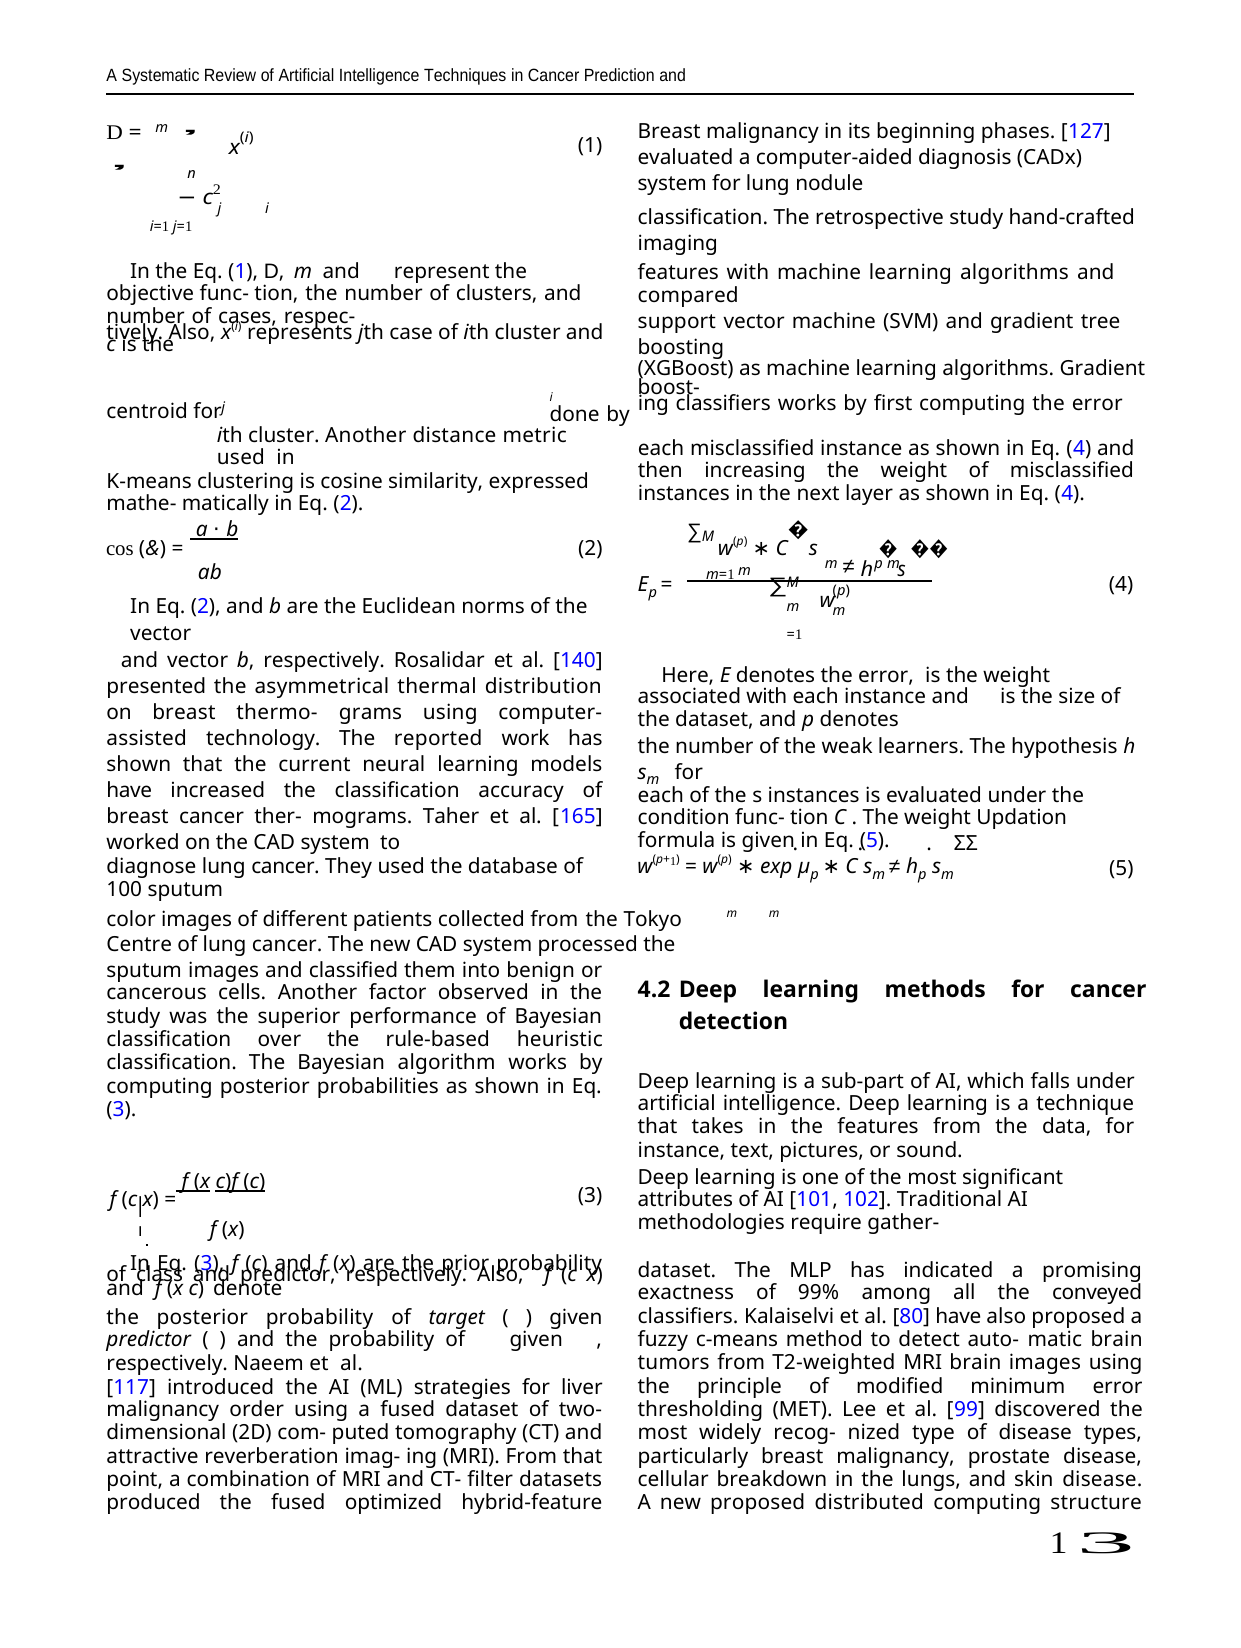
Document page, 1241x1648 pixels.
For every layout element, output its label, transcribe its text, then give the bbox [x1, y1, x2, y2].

text Ep = [637, 559, 679, 600]
text , x(i) − c2 [177, 105, 276, 204]
text support vector machine (SVM) and gradient tree boosting [637, 307, 1146, 359]
text ith cluster. Another distance metric used in [217, 424, 606, 469]
text (5) [1130, 863, 1146, 878]
text f (c x) = f (x c)f (c) [109, 1166, 269, 1213]
list Deep learning methods for cancer detection [637, 973, 1146, 1036]
text sputum images and classified them into benign or cancerous cells. Another factor observed in the study was the superior performance of Bayesian classification over the rule-based heuristic classification. The Bayesian algorithm works by computing posterior probabilities as shown in Eq. (3). [106, 959, 602, 1122]
text In Eq. (2), and b are the Euclidean norms of the vector [130, 592, 602, 646]
text cos (&) = [106, 539, 186, 559]
text j [94, 398, 225, 416]
text In Eq. (3), f (c) and f (x) are the prior probability of class and predictor, respectively. Also, f (c x) and f (x c) denote [106, 1259, 603, 1302]
text In the Eq. (1), D, m and represent the objective func- tion, the number of clusters, and number of cases, respec- [106, 260, 602, 330]
text each of the s instances is evaluated under the condition func- tion C . The weight Updation formula is given in Eq. (5). [637, 785, 1146, 853]
text the number of the weak learners. The hypothesis h sm for [637, 732, 1146, 784]
subtitle Deep learning is one of the most significant attributes of AI [101, 102]. Traditional AI methodologies require gather- [637, 1166, 1146, 1236]
text features with machine learning algorithms and compared [637, 260, 1146, 307]
text i=1 j=1 [149, 216, 273, 235]
text Centre of lung cancer. The new CAD system processed the [106, 932, 1146, 956]
text m=1 m [706, 559, 763, 585]
text the posterior probability of target ( ) given predictor ( ) and the probability of given , respectively. Naeem et al. [106, 1306, 603, 1376]
subtitle classification. The retrospective study hand-crafted imaging [637, 204, 1146, 255]
text (4) [1109, 569, 1146, 598]
subtitle each misclassified instance as shown in Eq. (4) and then increasing the weight of misclassified instances in the next layer as shown in Eq. (4). [638, 437, 1134, 507]
text (2) [578, 541, 606, 559]
subtitle color images of different patients collected from the Tokyo m m [106, 903, 1146, 932]
text tively. Also, x(i) represents jth case of ith cluster and c is the [106, 330, 606, 353]
subtitle D = , [106, 99, 159, 199]
text diagnose lung cancer. They used the database of 100 sputum [106, 854, 606, 901]
text ∑M w(p) ∗ C�s [687, 539, 825, 559]
text (3) [578, 1180, 606, 1208]
text f (x) [209, 1213, 269, 1243]
text Breast malignancy in its beginning phases. [127] evaluated a computer-aided diagnosis (CADx) system for lung nodule [637, 118, 1138, 196]
text (XGBoost) as machine learning algorithms. Gradient boost- [637, 359, 1146, 398]
subtitle (1) [580, 142, 600, 155]
text ab [198, 559, 602, 585]
text Here, E denotes the error, is the weight associated with each instance and is the size of the dataset, and p denotes [637, 664, 1134, 732]
text K-means clustering is cosine similarity, expressed mathe- matically in Eq. (2). [106, 470, 606, 517]
text m=1 [786, 589, 814, 645]
text ≠ h �s �� [842, 539, 1146, 559]
text (5) [1112, 863, 1131, 878]
text (p) [832, 571, 915, 601]
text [106, 1376, 603, 1516]
text Deep learning is a sub-part of AI, which falls under artificial intelligence. Deep learning is a technique that takes in the features from the data, for instance, text, pictures, or sound. [637, 1070, 1135, 1163]
text i ing classifiers works by first computing the error done by [549, 402, 1146, 424]
subtitle and vector b, respectively. Rosalidar et al. [140] presented the asymmetrical thermal distribution on breast thermo- grams using computer-assisted technology. The reported work has shown that the current neural learning models have increased the classification accuracy of breast cancer ther- mograms. Taher et al. [165] worked on the CAD system to [106, 646, 602, 854]
text w(p+1) = w(p) ∗ exp.µp ∗ C.sm ≠ hp.smΣΣ [637, 854, 991, 878]
text m [832, 601, 915, 619]
